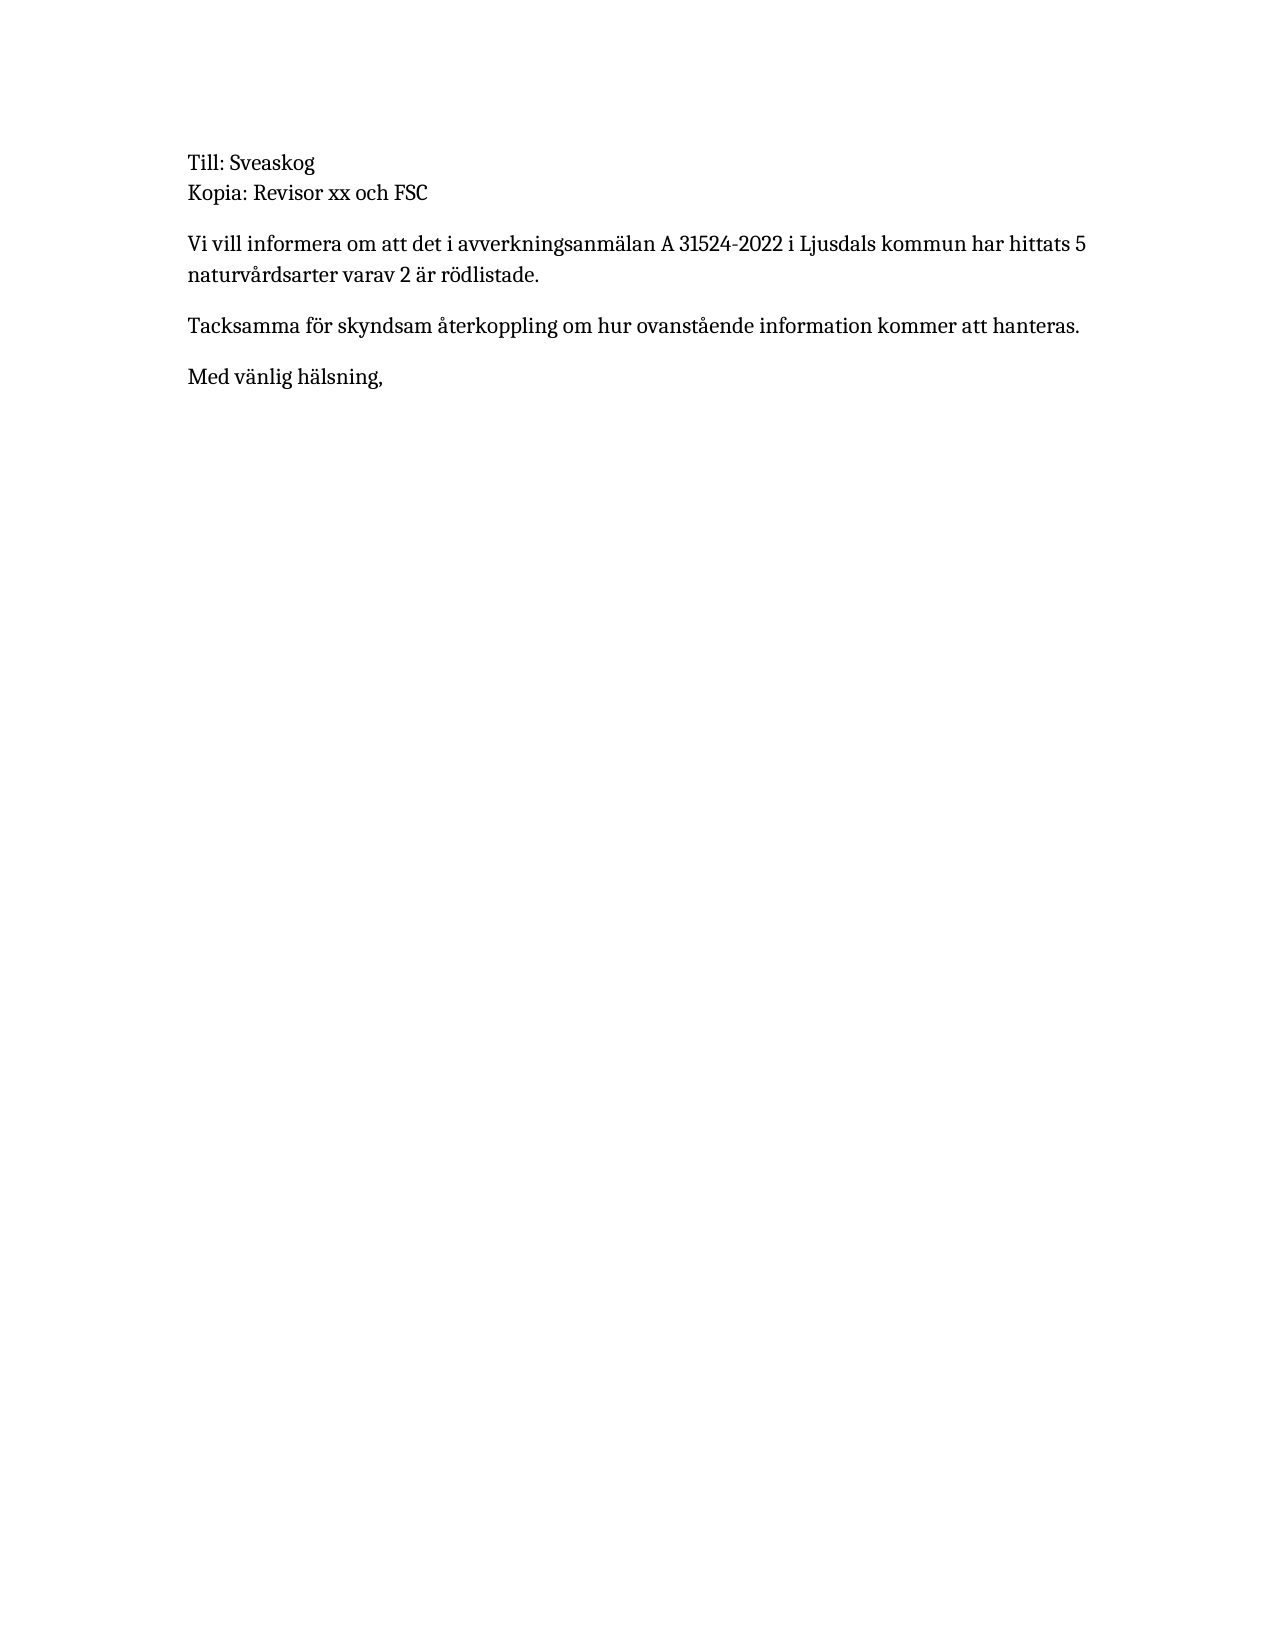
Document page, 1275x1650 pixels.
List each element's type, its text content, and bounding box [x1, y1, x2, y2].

text Tacksamma för skyndsam återkoppling om hur ovanstående information kommer att hanteras. [187, 312, 1087, 339]
text Vi vill informera om att det i avverkningsanmälan A 31524-2022 i Ljusdals kommun har hittats 5 naturvårdsarter varav 2 är rödlistade. [187, 231, 1087, 288]
text Till: Sveaskog Kopia: Revisor xx och FSC [187, 150, 1087, 207]
text Med vänlig hälsning, [187, 363, 1087, 420]
